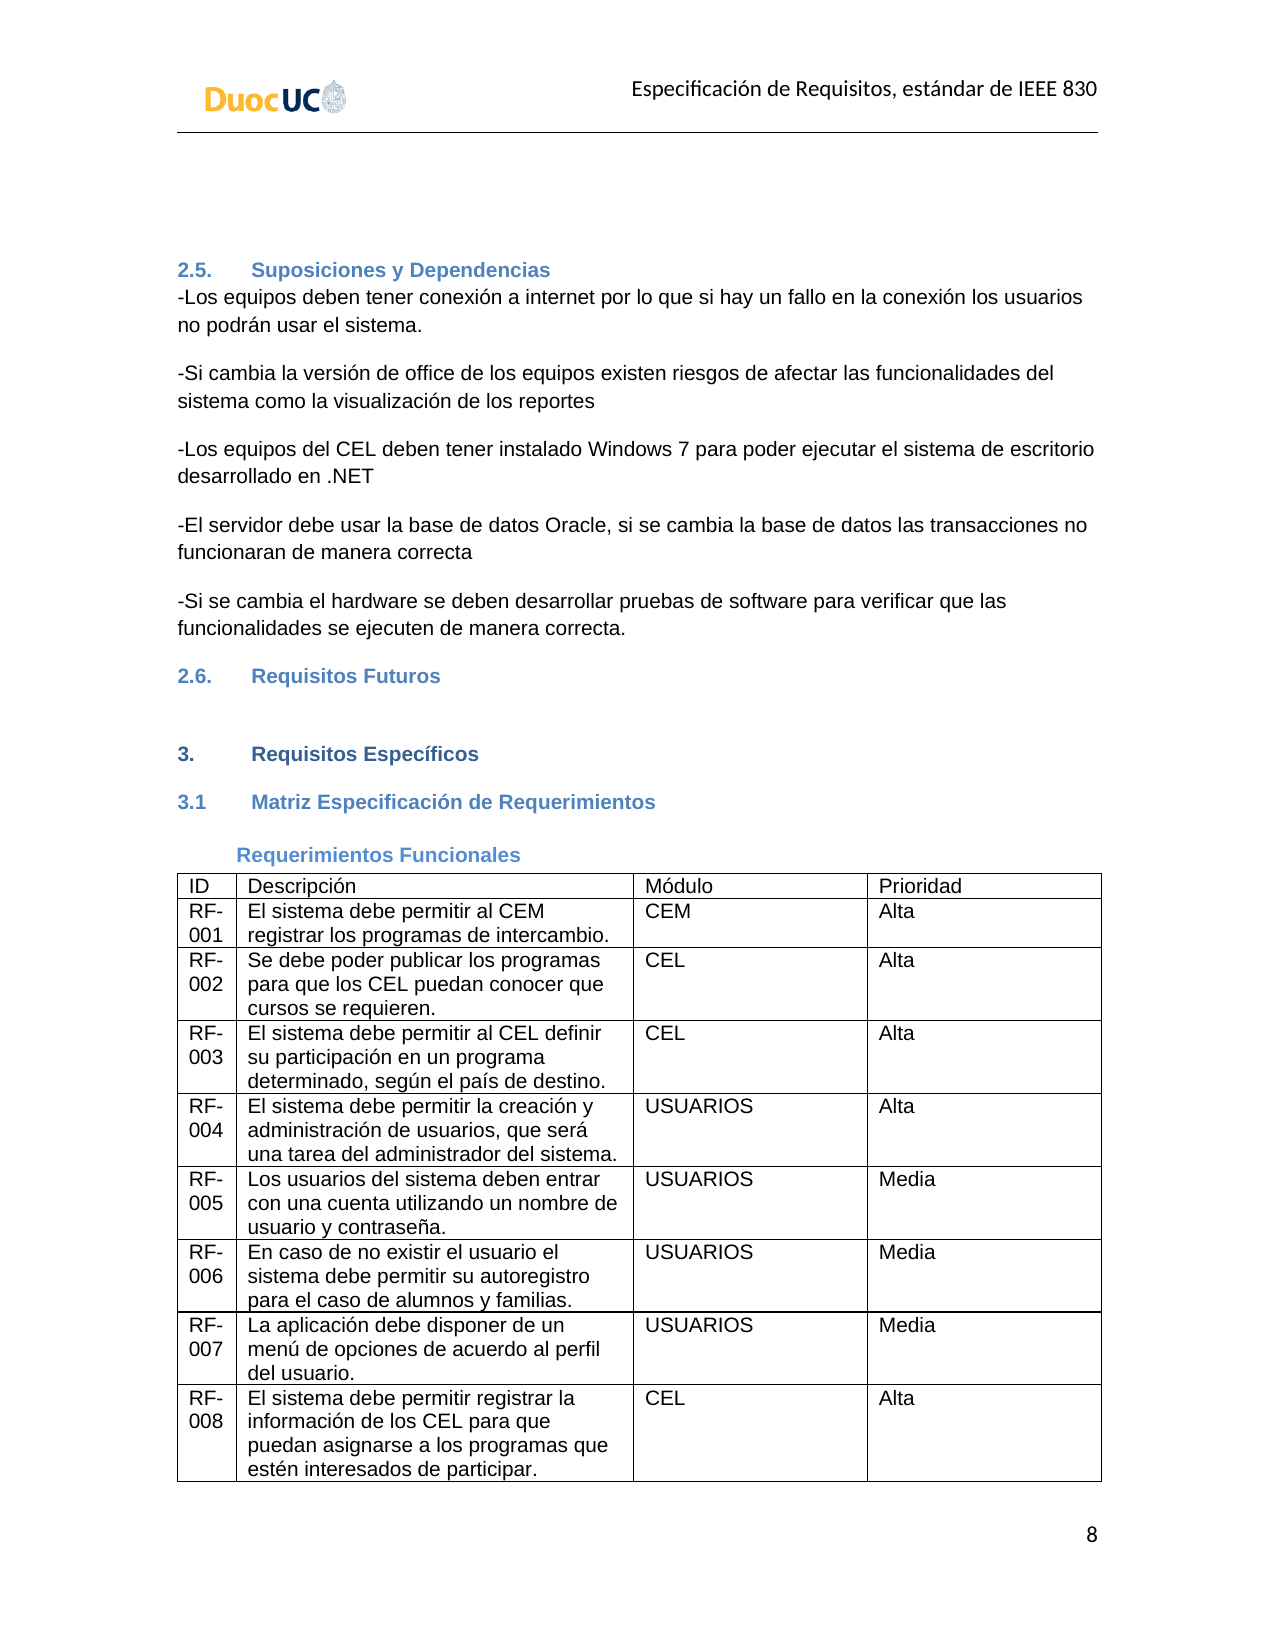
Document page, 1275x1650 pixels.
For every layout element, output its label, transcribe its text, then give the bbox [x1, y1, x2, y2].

table_cell USUARIOS [634, 1094, 867, 1166]
subtitle 3. Requisitos Específicos [177, 742, 1098, 766]
text -Si se cambia el hardware se deben desarrollar pruebas de software para verificar que las funcionalidades se ejecuten de manera correcta. [177, 588, 1098, 640]
table_cell Alta [868, 1094, 1101, 1166]
table_cell RF-003 [178, 1021, 236, 1093]
subtitle 2.5. Suposiciones y Dependencias [177, 258, 1098, 282]
table_cell Alta [868, 1021, 1101, 1093]
table_cell RF-006 [178, 1240, 236, 1311]
table_cell RF-002 [178, 948, 236, 1020]
table_cell Media [868, 1240, 1101, 1311]
table_cell El sistema debe permitir registrar la información de los CEL para que puedan asignarse a los programas que estén interesados de participar. [237, 1385, 633, 1481]
table_cell Media [868, 1167, 1101, 1238]
table_header Prioridad [868, 874, 1101, 898]
table_cell Media [868, 1313, 1101, 1384]
table_header Descripción [237, 874, 633, 898]
table_cell USUARIOS [634, 1240, 867, 1311]
table_cell Alta [868, 1385, 1101, 1481]
table_cell RF-008 [178, 1385, 236, 1481]
table_header ID [178, 874, 236, 898]
table_cell La aplicación debe disponer de un menú de opciones de acuerdo al perfil del usuario. [237, 1313, 633, 1384]
table_cell CEM [634, 899, 867, 947]
table_cell Los usuarios del sistema deben entrar con una cuenta utilizando un nombre de usuario y contraseña. [237, 1167, 633, 1238]
table_cell Alta [868, 948, 1101, 1020]
text -Si cambia la versión de office de los equipos existen riesgos de afectar las funcionalidades del sistema como la visualización de los reportes [177, 361, 1098, 412]
subtitle 3.1 Matriz Especificación de Requerimientos [177, 790, 1098, 814]
table_cell CEL [634, 948, 867, 1020]
text -Los equipos del CEL deben tener instalado Windows 7 para poder ejecutar el sistema de escritorio desarrollado en .NET [177, 437, 1098, 488]
table_cell USUARIOS [634, 1167, 867, 1238]
table_cell El sistema debe permitir la creación y administración de usuarios, que será una tarea del administrador del sistema. [237, 1094, 633, 1166]
table_cell RF-001 [178, 899, 236, 947]
table_cell USUARIOS [634, 1313, 867, 1384]
subtitle 2.6. Requisitos Futuros [177, 664, 1098, 688]
table_cell Se debe poder publicar los programas para que los CEL puedan conocer que cursos se requieren. [237, 948, 633, 1020]
table_cell En caso de no existir el usuario el sistema debe permitir su autoregistro para el caso de alumnos y familias. [237, 1240, 633, 1311]
table_cell CEL [634, 1385, 867, 1481]
table_cell RF-004 [178, 1094, 236, 1166]
table_header Módulo [634, 874, 867, 898]
subtitle Requerimientos Funcionales [177, 843, 1098, 867]
table_cell RF-007 [178, 1313, 236, 1384]
text -Los equipos deben tener conexión a internet por lo que si hay un fallo en la conexión los usuarios no podrán usar el sistema. [177, 285, 1098, 337]
table_cell CEL [634, 1021, 867, 1093]
table_cell Alta [868, 899, 1101, 947]
picture [198, 76, 351, 116]
table_cell El sistema debe permitir al CEM registrar los programas de intercambio. [237, 899, 633, 947]
table_cell RF-005 [178, 1167, 236, 1238]
text -El servidor debe usar la base de datos Oracle, si se cambia la base de datos las transacciones no funcionaran de manera correcta [177, 513, 1098, 564]
table_cell El sistema debe permitir al CEL definir su participación en un programa determinado, según el país de destino. [237, 1021, 633, 1093]
